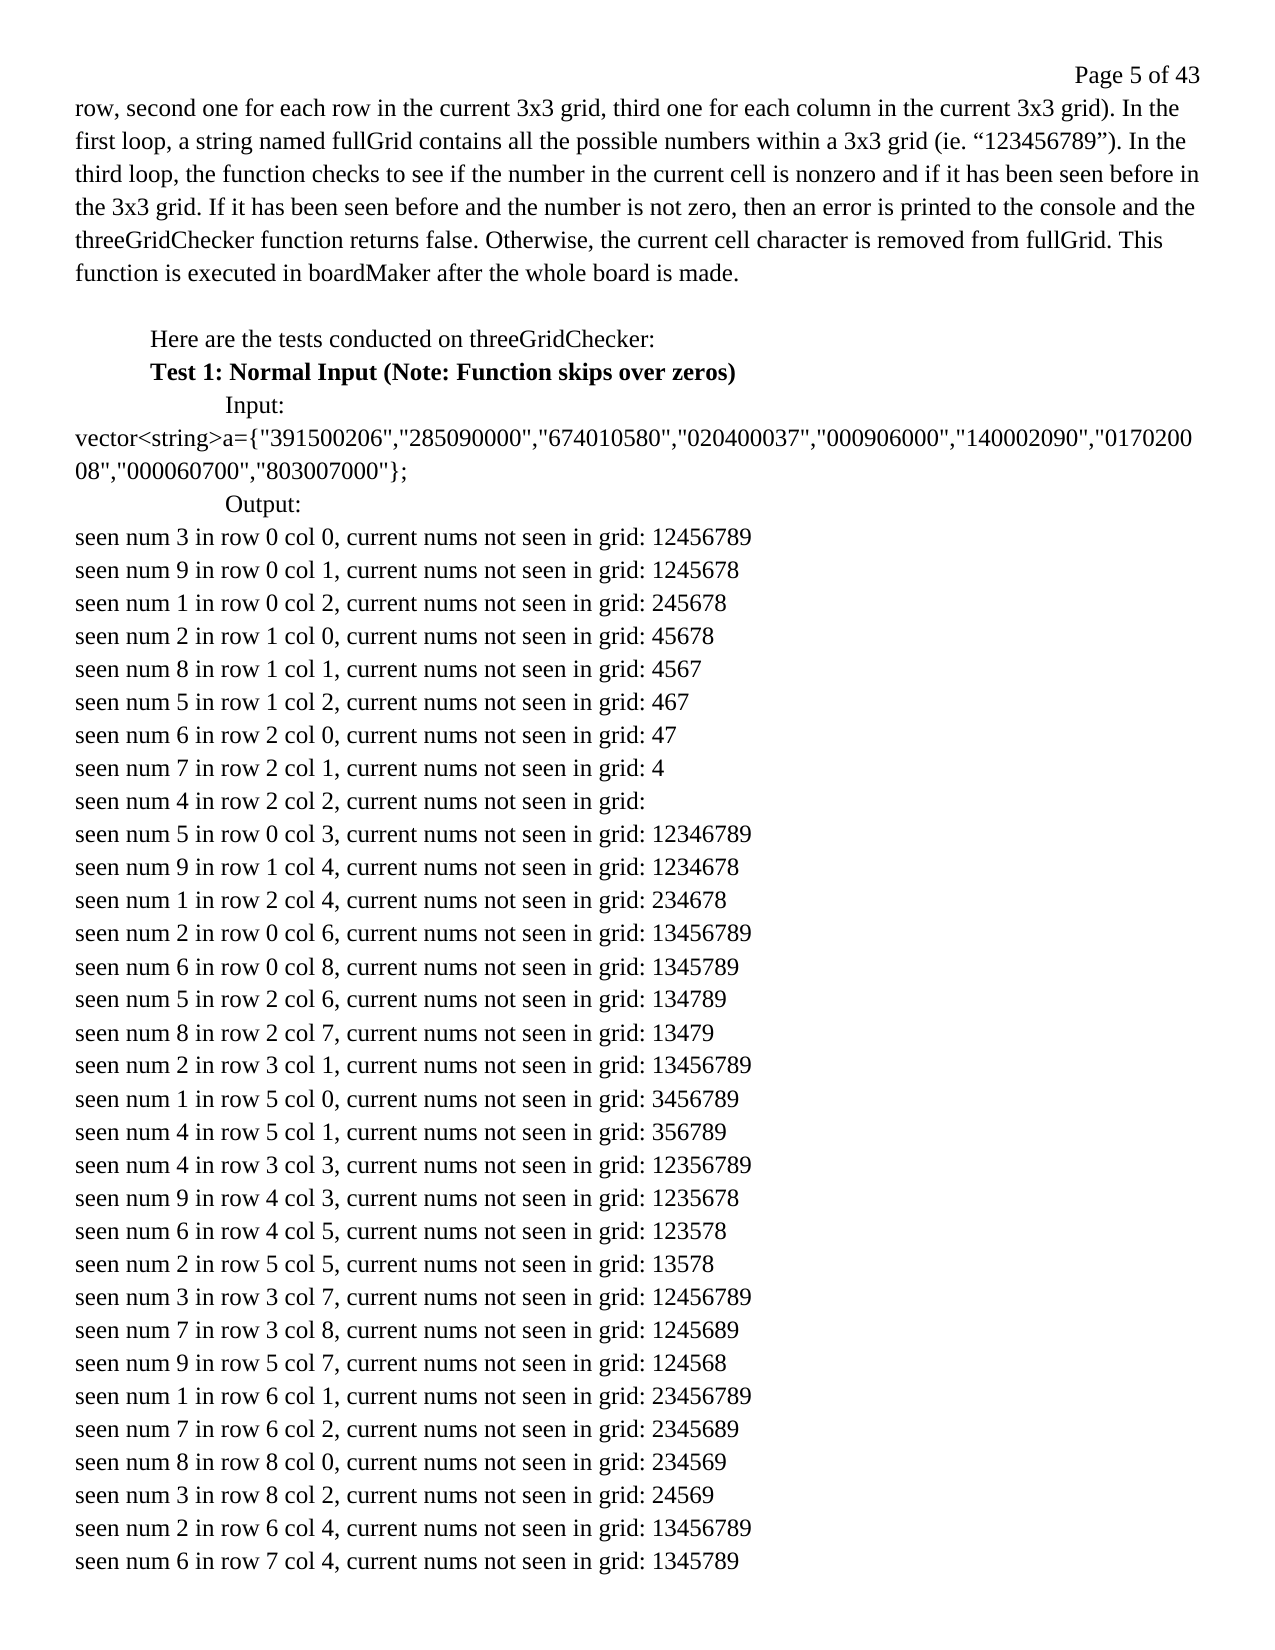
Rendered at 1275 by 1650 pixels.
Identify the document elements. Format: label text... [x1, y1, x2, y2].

text Here are the tests conducted on threeGridChecker: [75, 324, 1200, 353]
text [75, 522, 1200, 1575]
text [75, 93, 1200, 287]
text Input: [75, 390, 1200, 419]
text Output: [75, 489, 1200, 518]
text vector<string>a={"391500206","285090000","674010580","020400037","000906000","140002090","017020008","000060700","803007000"}; [75, 423, 1200, 485]
text Test 1: Normal Input (Note: Function skips over zeros) [75, 357, 1200, 386]
